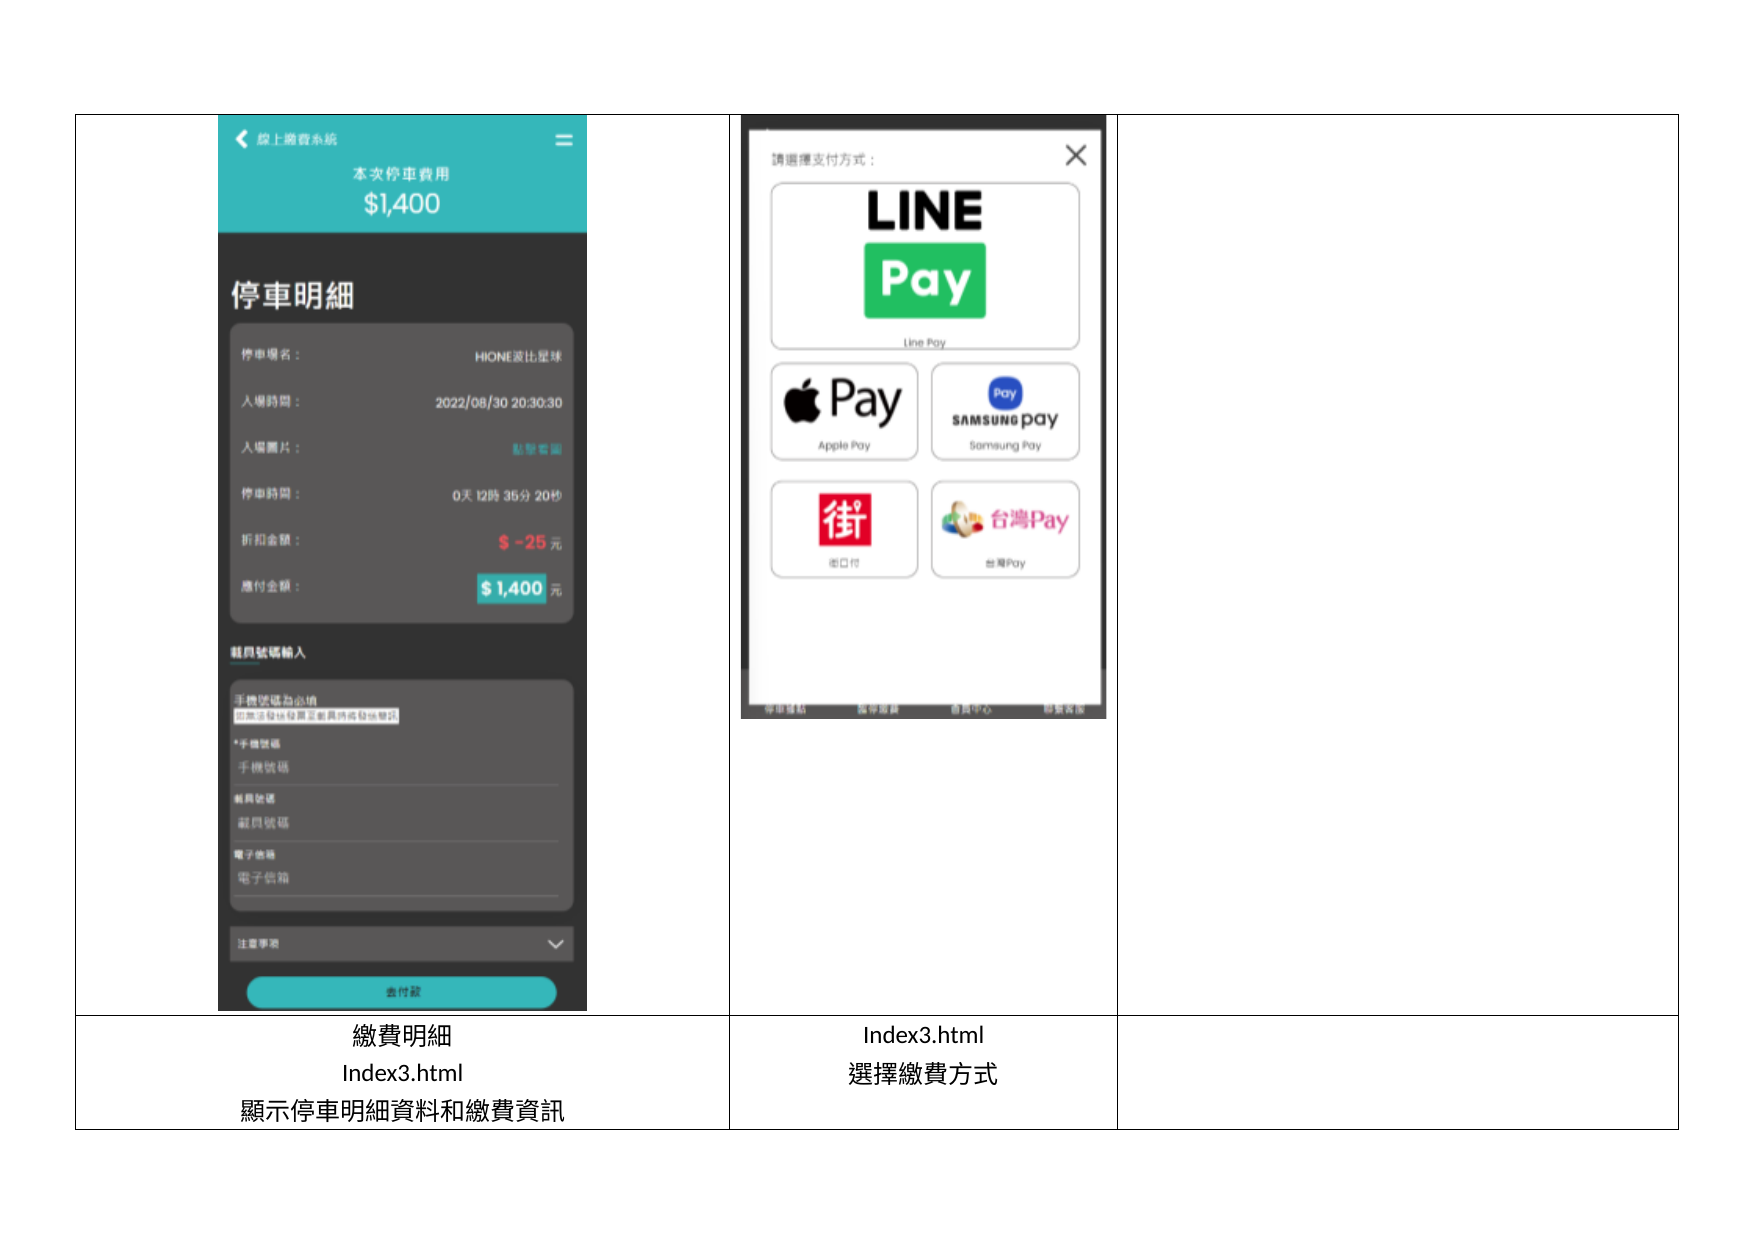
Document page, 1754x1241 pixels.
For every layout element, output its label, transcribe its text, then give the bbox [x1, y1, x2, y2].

table_header [1118, 115, 1678, 1015]
table_cell Index3.html 選擇繳費方式 [730, 1016, 1117, 1128]
table_header [76, 115, 729, 1015]
picture [218, 115, 587, 1011]
table_cell [1118, 1016, 1678, 1128]
picture [740, 115, 1107, 719]
table_cell 繳費明細 Index3.html 顯示停車明細資料和繳費資訊 [76, 1016, 729, 1128]
table_header [730, 115, 1117, 1015]
